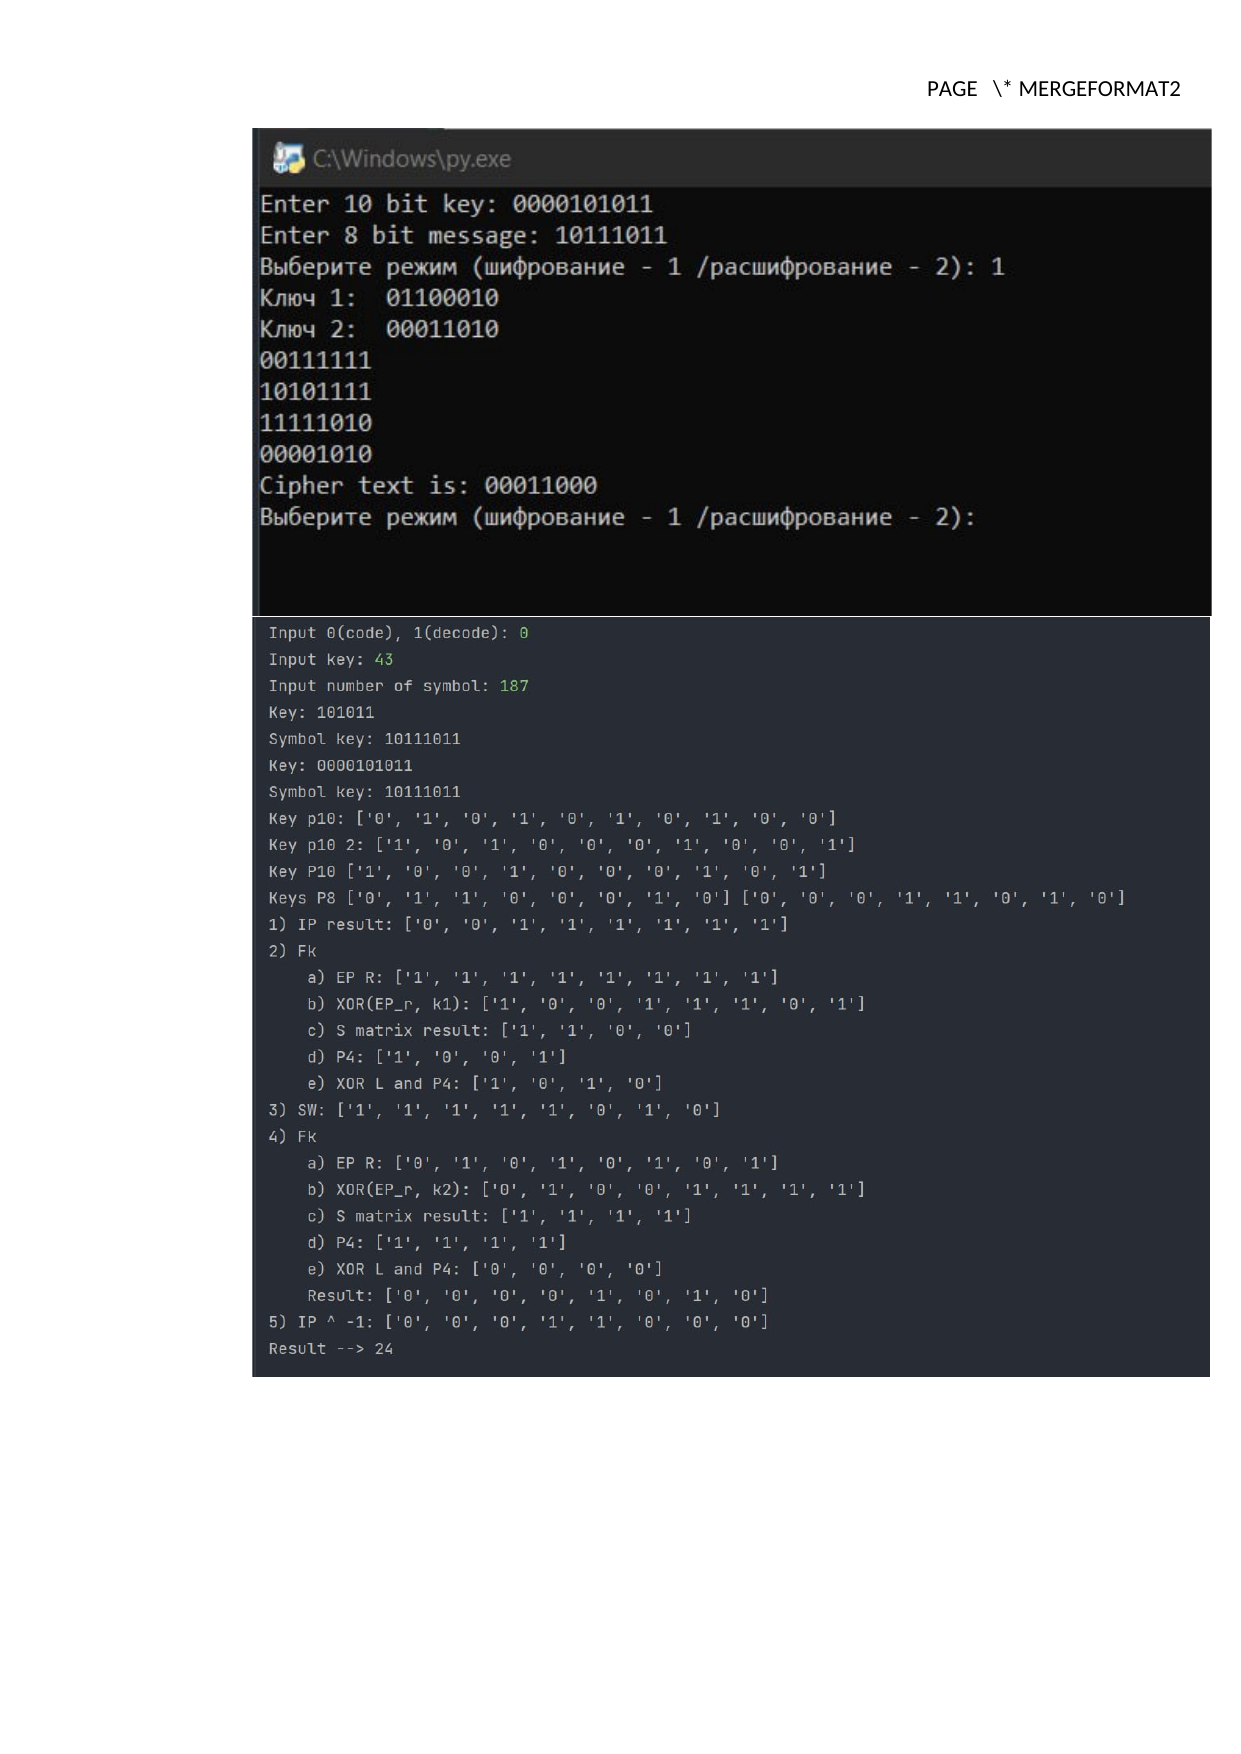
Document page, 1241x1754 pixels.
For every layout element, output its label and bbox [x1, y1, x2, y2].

picture [252, 617, 1210, 1377]
picture [252, 128, 1212, 616]
